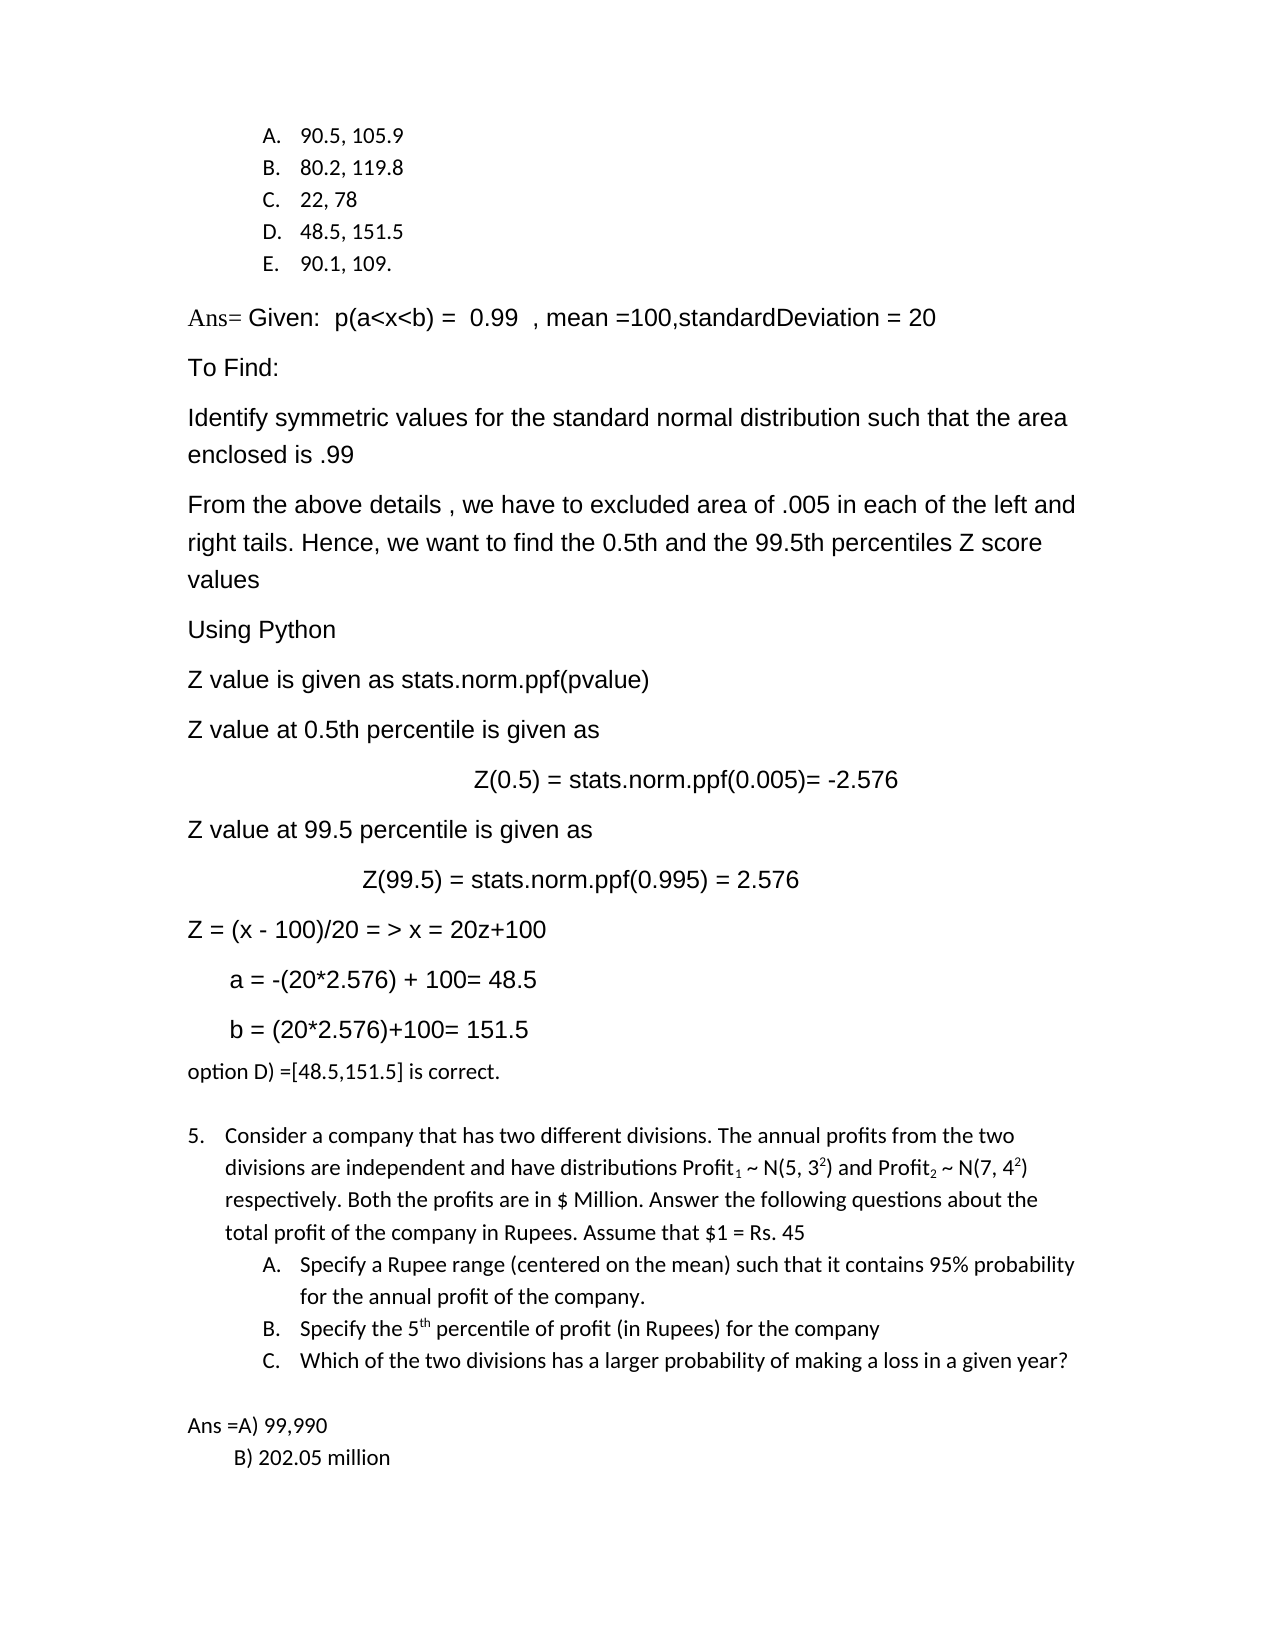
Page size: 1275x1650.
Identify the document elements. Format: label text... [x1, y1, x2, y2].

list 80.2, 119.8 [262, 153, 1087, 181]
text Z(99.5) = stats.norm.ppf(0.995) = 2.576 [187, 857, 1087, 894]
text From the above details , we have to excluded area of .005 in each of the left and right tails. Hence, we want to find the 0.5th and the 99.5th percentiles Z score values [187, 482, 1087, 594]
text Z value is given as stats.norm.ppf(pvalue) [187, 657, 1087, 694]
text a = -(20*2.576) + 100= 48.5 [187, 957, 1087, 994]
text Identify symmetric values for the standard normal distribution such that the area enclosed is .99 [187, 394, 1087, 469]
text Ans =A) 99,990 [187, 1411, 1087, 1439]
list Specify the 5th percentile of profit (in Rupees) for the company [262, 1314, 1087, 1342]
text To Find: [187, 344, 1087, 382]
text Z value at 0.5th percentile is given as [187, 707, 1087, 744]
list 90.1, 109. [262, 249, 1087, 278]
text Ans= Given: p(a<x<b) = 0.99 , mean =100,standardDeviation = 20 [187, 294, 1087, 332]
list Which of the two divisions has a larger probability of making a loss in a given year? [262, 1346, 1087, 1374]
text b = (20*2.576)+100= 151.5 [187, 1007, 1087, 1044]
text Z(0.5) = stats.norm.ppf(0.005)= -2.576 [187, 757, 1087, 794]
text Z = (x - 100)/20 = > x = 20z+100 [187, 907, 1087, 944]
text Z value at 99.5 percentile is given as [187, 807, 1087, 844]
list 22, 78 [262, 185, 1087, 213]
list Consider a company that has two different divisions. The annual profits from the two divisions are independent and have distributions Profit1 ~ N(5, 32) and Profit2 ~ N(7, 42) respectively. Both the profits are in $ Million. Answer the following questions about the total profit of the company in Rupees. Assume that $1 = Rs. 45 [187, 1121, 1087, 1246]
list 90.5, 105.9 [262, 121, 1087, 149]
text option D) =[48.5,151.5] is correct. [187, 1057, 1087, 1085]
list 48.5, 151.5 [262, 217, 1087, 245]
list Specify a Rupee range (centered on the mean) such that it contains 95% probability for the annual profit of the company. [262, 1250, 1087, 1310]
text Using Python [187, 607, 1087, 644]
text B) 202.05 million [187, 1443, 1087, 1471]
